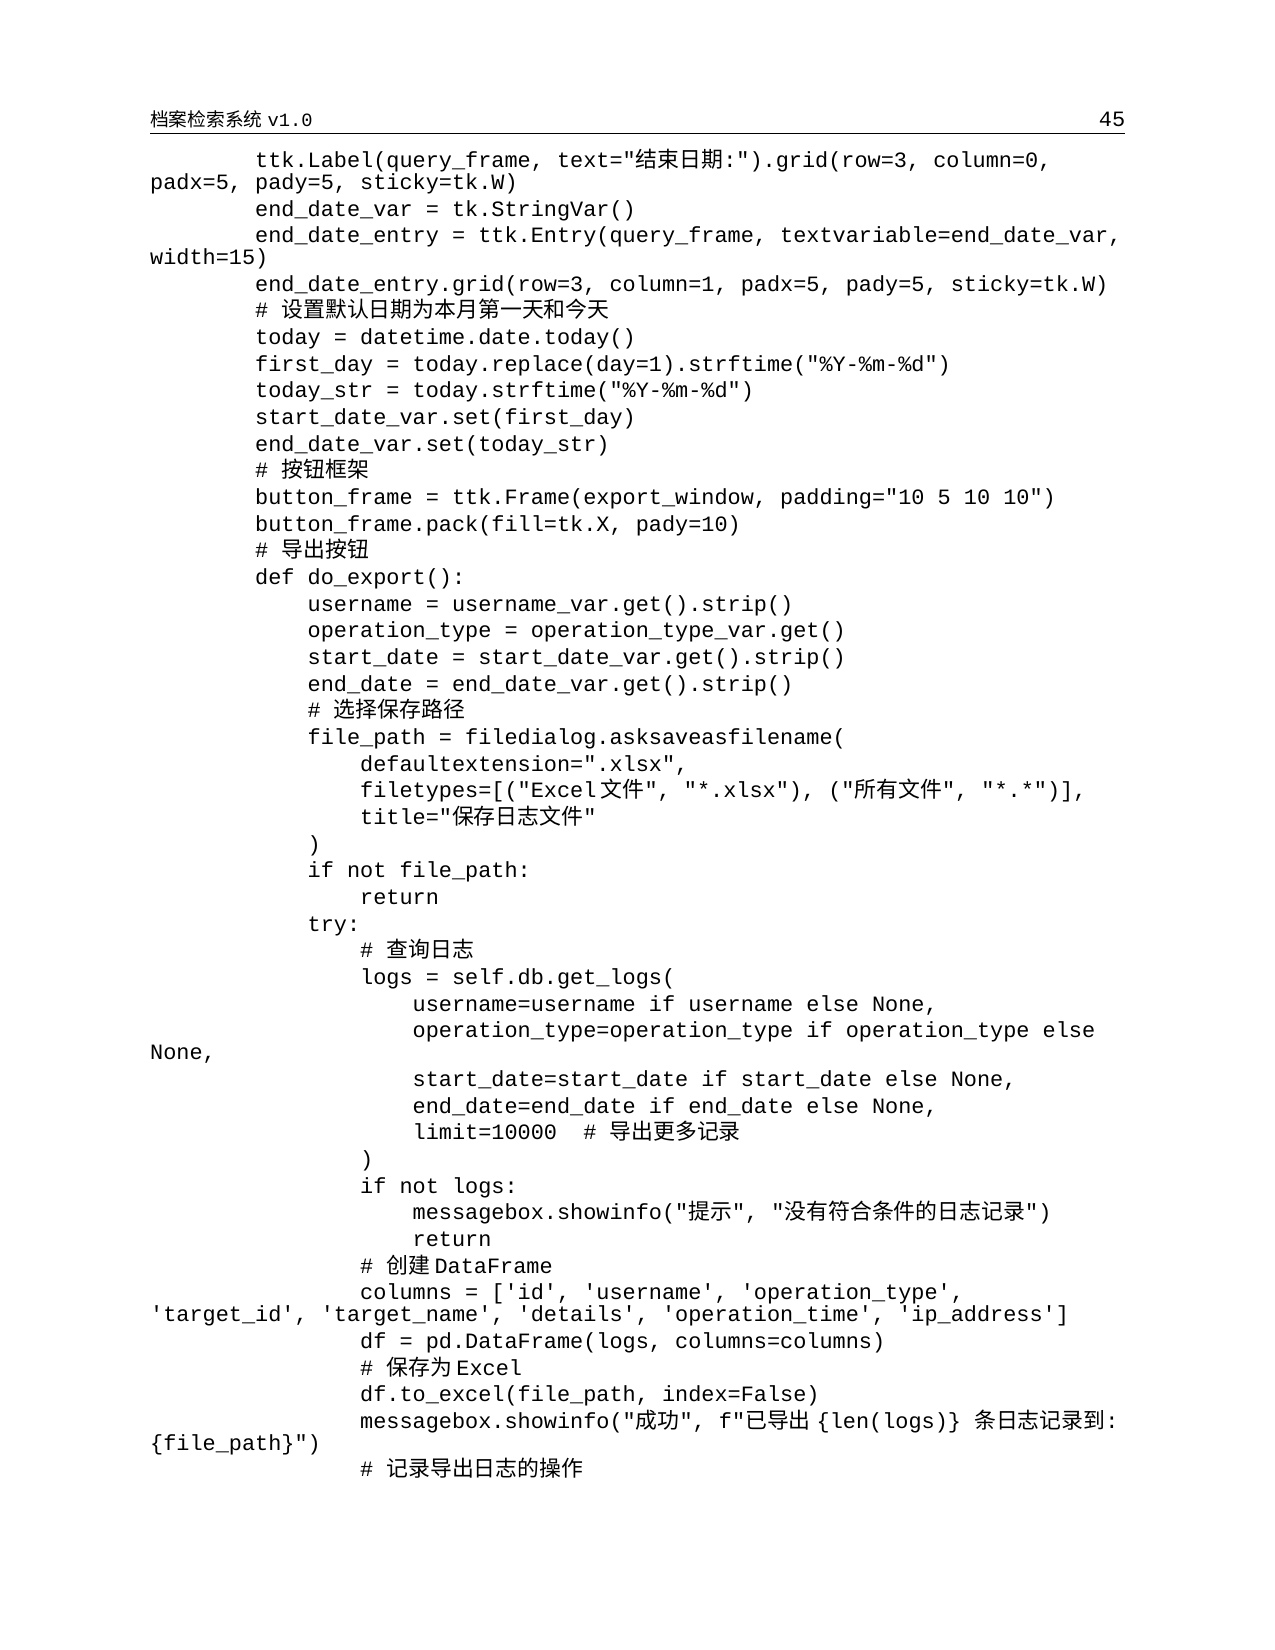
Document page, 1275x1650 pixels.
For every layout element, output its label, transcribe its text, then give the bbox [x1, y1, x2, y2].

text return [150, 1229, 1125, 1251]
text end_date_var.set(today_str) [150, 434, 1125, 456]
text today_str = today.strftime("%Y-%m-%d") [150, 380, 1125, 402]
text end_date = end_date_var.get().strip() [150, 674, 1125, 696]
text operation_type = operation_type_var.get() [150, 620, 1125, 642]
text if not logs: [150, 1176, 1125, 1197]
text # 记录导出日志的操作 [150, 1459, 1125, 1481]
text # 导出按钮 [150, 540, 1125, 562]
text first_day = today.replace(day=1).strftime("%Y-%m-%d") [150, 354, 1125, 376]
text limit=10000 # 导出更多记录 [150, 1122, 1125, 1144]
text ) [150, 834, 1125, 856]
text # 按钮框架 [150, 460, 1125, 482]
text title="保存日志文件" [150, 807, 1125, 829]
text # 保存为Excel [150, 1357, 1125, 1379]
text today = datetime.date.today() [150, 327, 1125, 349]
text # 选择保存路径 [150, 700, 1125, 722]
text columns = ['id', 'username', 'operation_type', 'target_id', 'target_name', 'details', 'operation_time', 'ip_address'] [150, 1282, 1125, 1326]
text # 创建DataFrame [150, 1256, 1125, 1277]
text if not file_path: [150, 860, 1125, 882]
text # 查询日志 [150, 940, 1125, 962]
text ) [150, 1149, 1125, 1171]
text return [150, 887, 1125, 909]
text end_date=end_date if end_date else None, [150, 1096, 1125, 1117]
text # 设置默认日期为本月第一天和今天 [150, 300, 1125, 322]
text ttk.Label(query_frame, text="结束日期:").grid(row=3, column=0, padx=5, pady=5, sticky=tk.W) [150, 150, 1125, 194]
text start_date=start_date if start_date else None, [150, 1069, 1125, 1091]
text end_date_entry.grid(row=3, column=1, padx=5, pady=5, sticky=tk.W) [150, 274, 1125, 296]
text defaultextension=".xlsx", [150, 754, 1125, 776]
text messagebox.showinfo("提示", "没有符合条件的日志记录") [150, 1202, 1125, 1224]
text def do_export(): [150, 567, 1125, 589]
text df = pd.DataFrame(logs, columns=columns) [150, 1331, 1125, 1353]
text logs = self.db.get_logs( [150, 967, 1125, 989]
text start_date = start_date_var.get().strip() [150, 647, 1125, 669]
text username=username if username else None, [150, 994, 1125, 1016]
text username = username_var.get().strip() [150, 594, 1125, 616]
text try: [150, 914, 1125, 936]
text button_frame = ttk.Frame(export_window, padding="10 5 10 10") [150, 487, 1125, 509]
text end_date_var = tk.StringVar() [150, 198, 1125, 220]
text button_frame.pack(fill=tk.X, pady=10) [150, 514, 1125, 536]
text file_path = filedialog.asksaveasfilename( [150, 727, 1125, 749]
text operation_type=operation_type if operation_type else None, [150, 1020, 1125, 1064]
text filetypes=[("Excel文件", "*.xlsx"), ("所有文件", "*.*")], [150, 780, 1125, 802]
text messagebox.showinfo("成功", f"已导出 {len(logs)} 条日志记录到: {file_path}") [150, 1411, 1125, 1454]
text df.to_excel(file_path, index=False) [150, 1384, 1125, 1406]
text start_date_var.set(first_day) [150, 407, 1125, 429]
text end_date_entry = ttk.Entry(query_frame, textvariable=end_date_var, width=15) [150, 225, 1125, 269]
